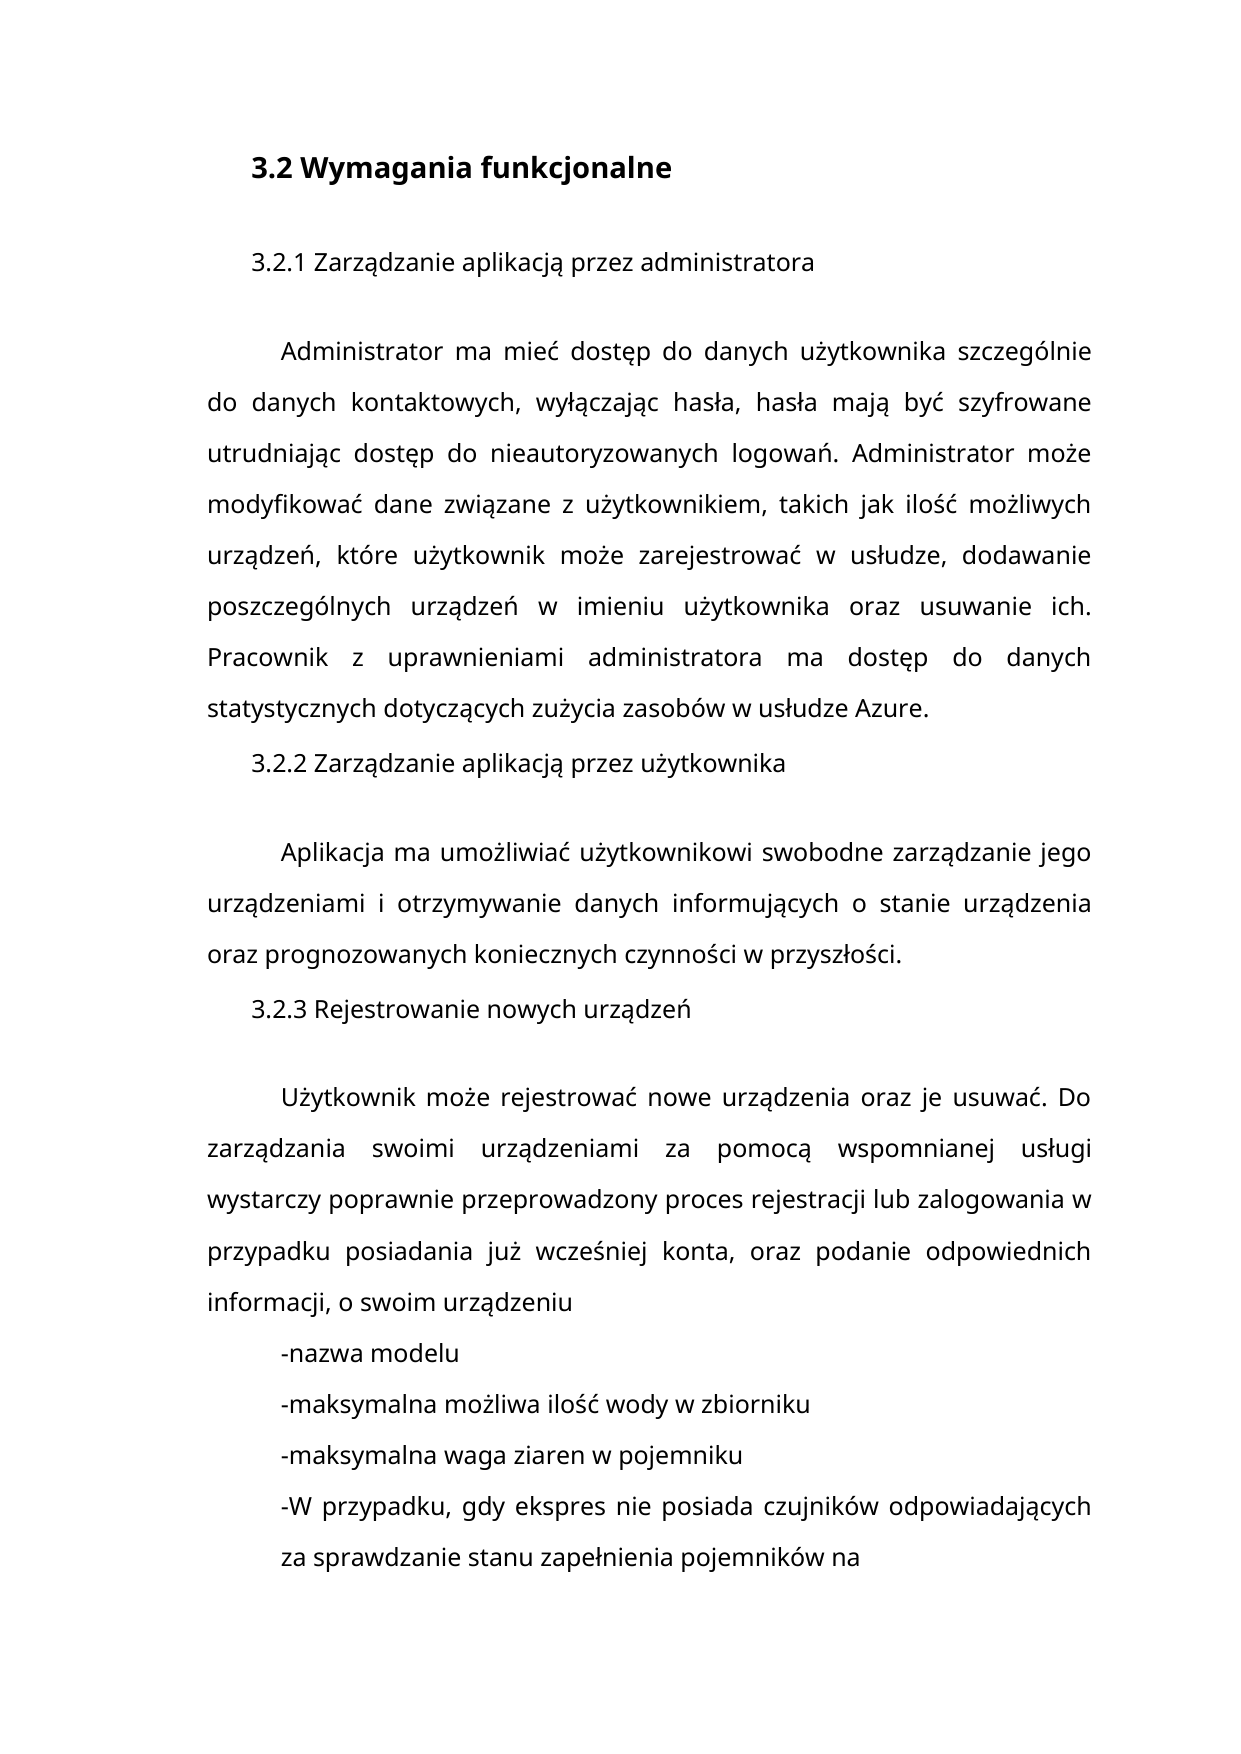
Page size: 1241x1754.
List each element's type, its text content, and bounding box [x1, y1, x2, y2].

text Aplikacja ma umożliwiać użytkownikowi swobodne zarządzanie jego urządzeniami i otrzymywanie danych informujących o stanie urządzenia oraz prognozowanych koniecznych czynności w przyszłości. [207, 834, 1092, 970]
text Użytkownik może rejestrować nowe urządzenia oraz je usuwać. Do zarządzania swoimi urządzeniami za pomocą wspomnianej usługi wystarczy poprawnie przeprowadzony proces rejestracji lub zalogowania w przypadku posiadania już wcześniej konta, oraz podanie odpowiednich informacji, o swoim urządzeniu [207, 1080, 1092, 1318]
subtitle 3.2.2 Zarządzanie aplikacją przez użytkownika [207, 746, 1092, 780]
subtitle 3.2 Wymagania funkcjonalne [207, 148, 1092, 187]
text -maksymalna możliwa ilość wody w zbiorniku [207, 1386, 1092, 1420]
text -maksymalna waga ziaren w pojemniku [207, 1437, 1092, 1471]
subtitle 3.2.3 Rejestrowanie nowych urządzeń [207, 992, 1092, 1026]
text -W przypadku, gdy ekspres nie posiada czujników odpowiadających za sprawdzanie stanu zapełnienia pojemników na [281, 1488, 1092, 1573]
subtitle 3.2.1 Zarządzanie aplikacją przez administratora [207, 245, 1092, 279]
text -nazwa modelu [207, 1335, 1092, 1369]
text Administrator ma mieć dostęp do danych użytkownika szczególnie do danych kontaktowych, wyłączając hasła, hasła mają być szyfrowane utrudniając dostęp do nieautoryzowanych logowań. Administrator może modyfikować dane związane z użytkownikiem, takich jak ilość możliwych urządzeń, które użytkownik może zarejestrować w usłudze, dodawanie poszczególnych urządzeń w imieniu użytkownika oraz usuwanie ich. Pracownik z uprawnieniami administratora ma dostęp do danych statystycznych dotyczących zużycia zasobów w usłudze Azure. [207, 333, 1092, 724]
